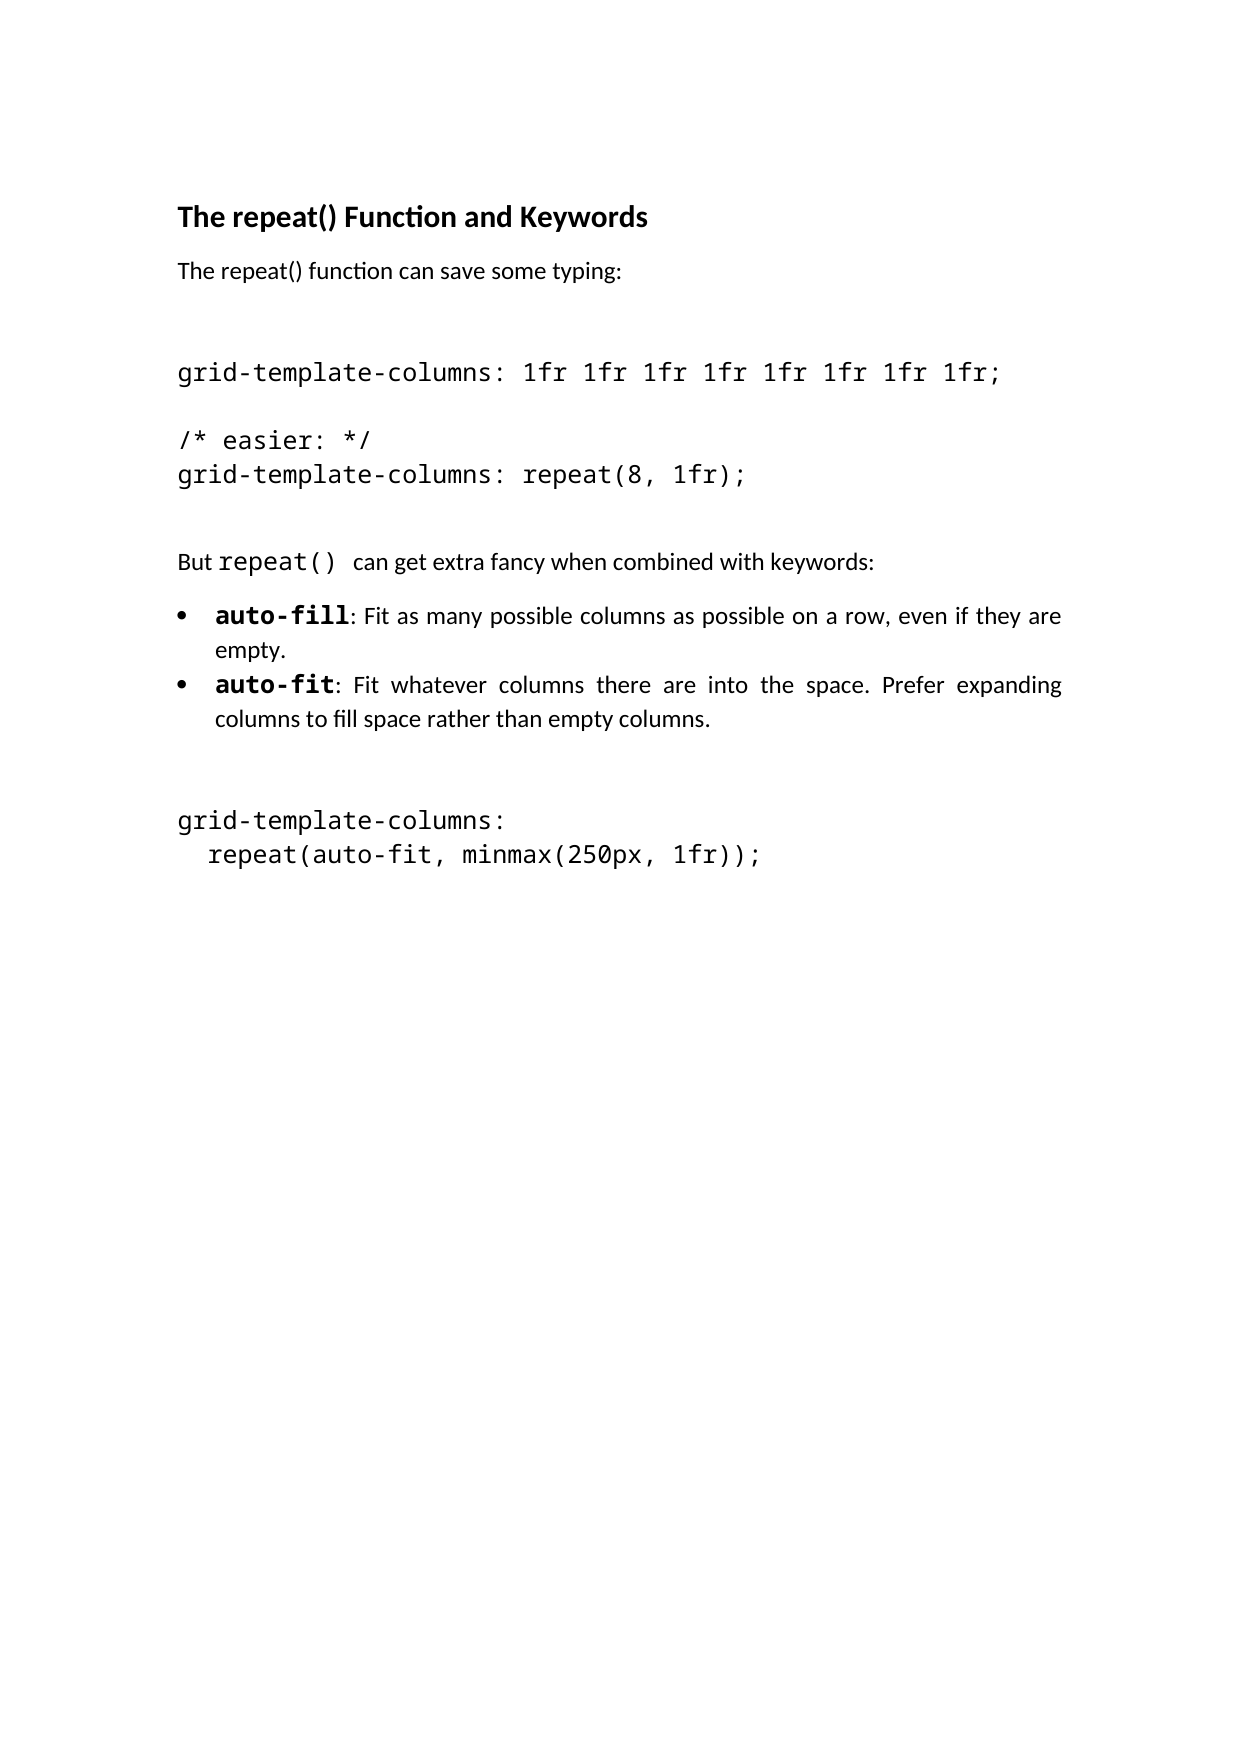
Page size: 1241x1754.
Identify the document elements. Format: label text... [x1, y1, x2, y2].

list auto-fit: Fit whatever columns there are into the space. Prefer expanding columns to fill space rather than empty columns. [177, 667, 1063, 734]
text grid-template-columns: [177, 802, 1063, 836]
text The repeat() function can save some typing: [177, 255, 1063, 286]
text The repeat() Function and Keywords [177, 197, 1063, 235]
text grid-template-columns: repeat(8, 1fr); [177, 456, 1063, 490]
text grid-template-columns: 1fr 1fr 1fr 1fr 1fr 1fr 1fr 1fr; [177, 354, 1063, 388]
text But repeat() can get extra fancy when combined with keywords: [177, 544, 1063, 578]
text /* easier: */ [177, 422, 1063, 456]
text repeat(auto-fit, minmax(250px, 1fr)); [177, 836, 1063, 870]
list auto-fill: Fit as many possible columns as possible on a row, even if they are empty. [177, 597, 1063, 664]
